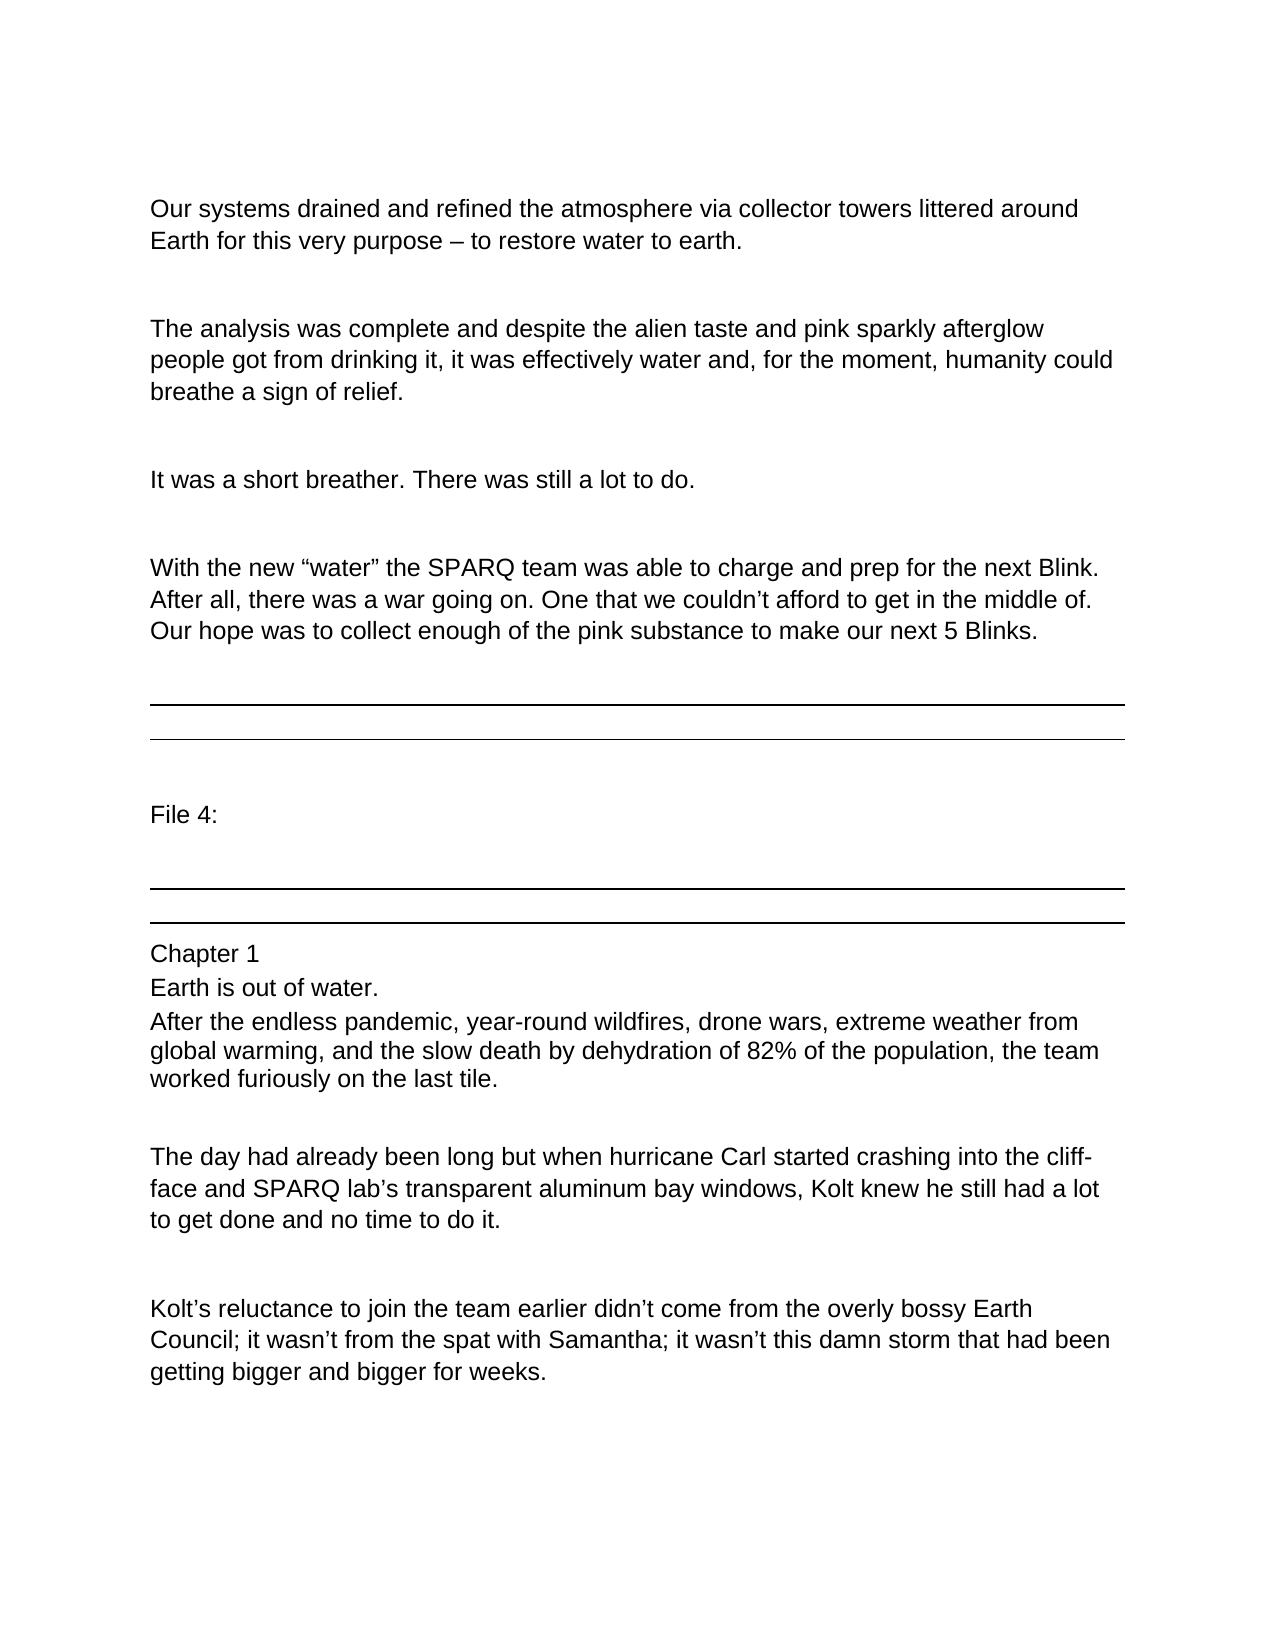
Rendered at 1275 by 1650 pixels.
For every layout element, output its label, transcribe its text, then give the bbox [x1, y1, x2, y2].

text The day had already been long but when hurricane Carl started crashing into the cliff-face and SPARQ lab’s transparent aluminum bay windows, Kolt knew he still had a lot to get done and no time to do it. [150, 1142, 1125, 1234]
text It was a short breather. There was still a lot to do. [150, 465, 1125, 494]
text Chapter 1 [150, 939, 1125, 968]
text File 4: [150, 800, 1125, 828]
text After the endless pandemic, year-round wildfires, drone wars, extreme weather from global warming, and the slow death by dehydration of 82% of the population, the team worked furiously on the last tile. [150, 1007, 1125, 1093]
text Earth is out of water. [150, 973, 1125, 1002]
text Kolt’s reluctance to join the team earlier didn’t come from the overly bossy Earth Council; it wasn’t from the spat with Samantha; it wasn’t this damn storm that had been getting bigger and bigger for weeks. [150, 1294, 1125, 1386]
text Our systems drained and refined the atmosphere via collector towers littered around Earth for this very purpose – to restore water to earth. [150, 194, 1125, 254]
text With the new “water” the SPARQ team was able to charge and prep for the next Blink. After all, there was a war going on. One that we couldn’t afford to get in the middle of. Our hope was to collect enough of the pink substance to make our next 5 Blinks. [150, 553, 1125, 645]
text The analysis was complete and despite the alien taste and pink sparkly afterglow people got from drinking it, it was effectively water and, for the moment, humanity could breathe a sign of relief. [150, 314, 1125, 406]
